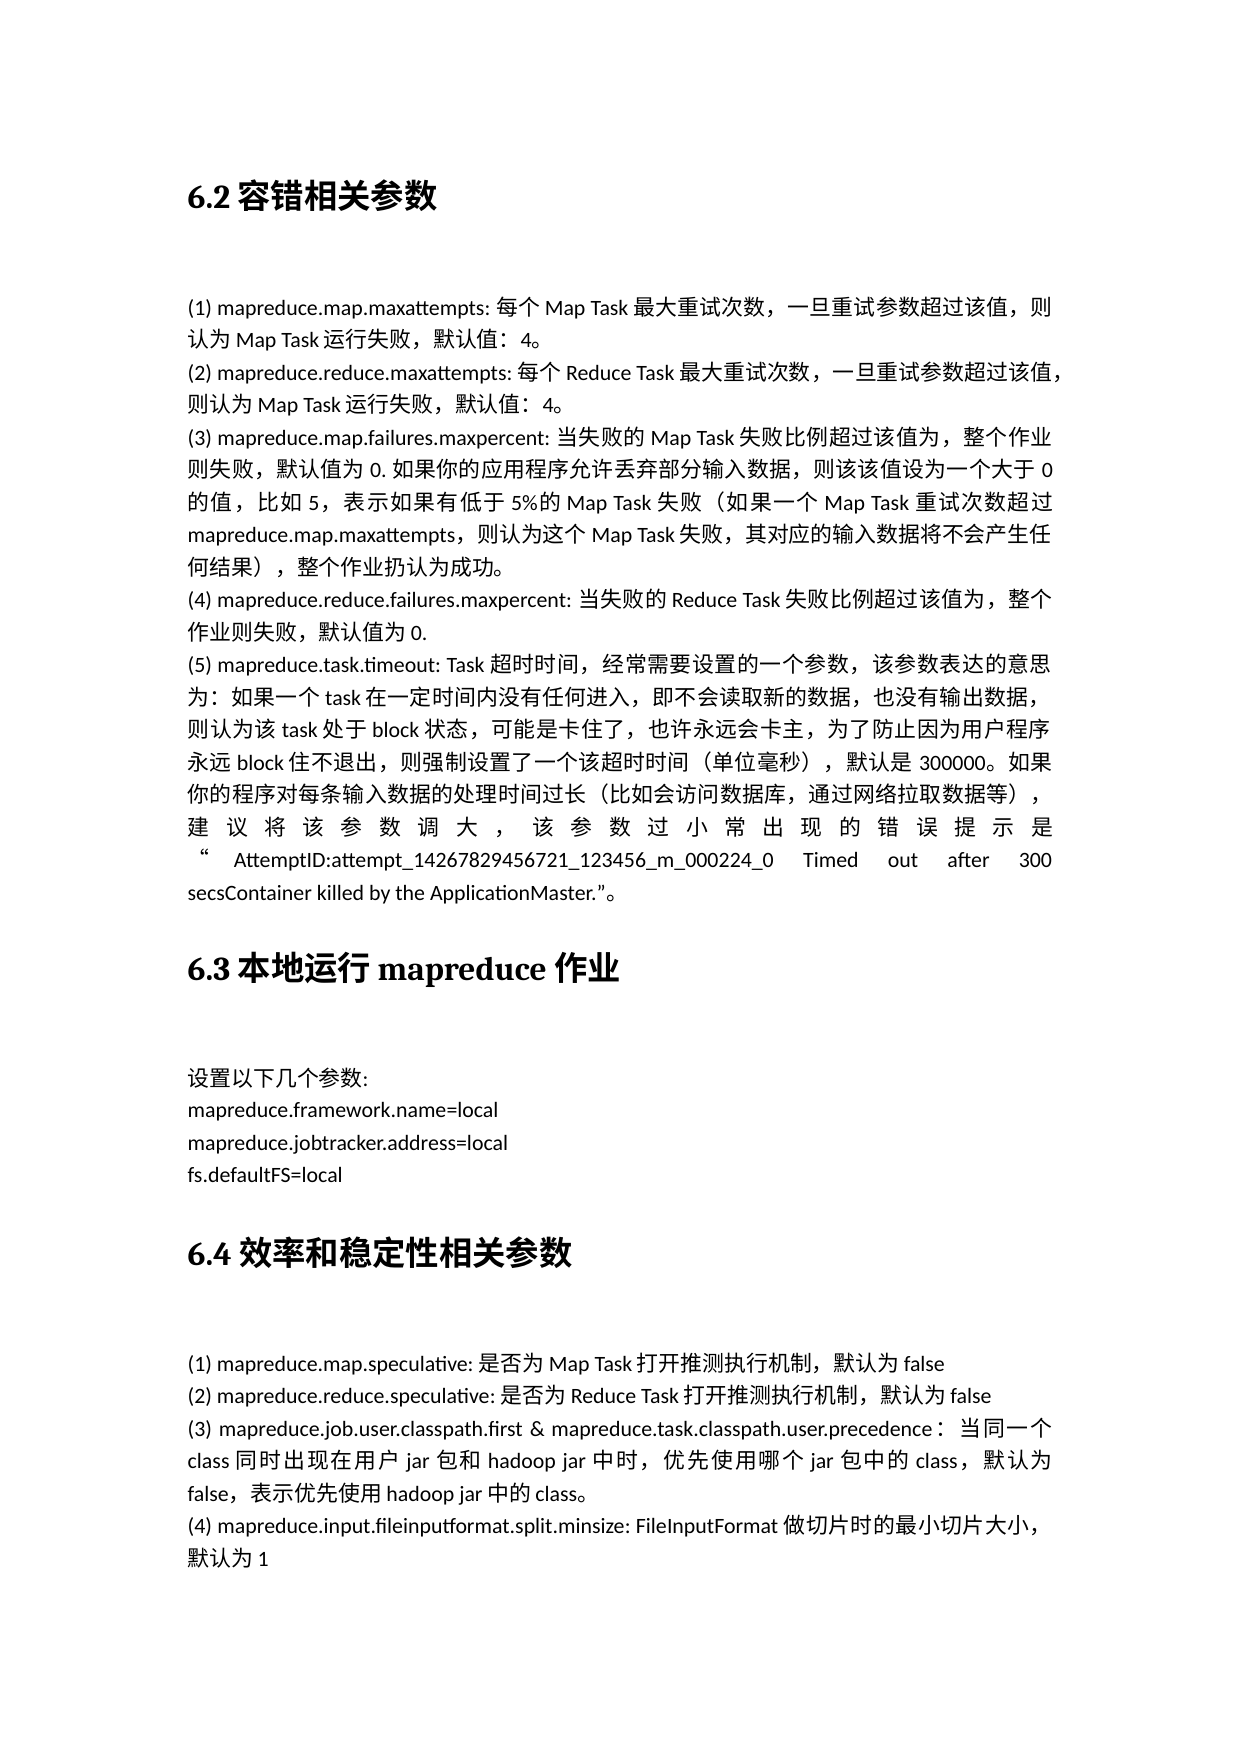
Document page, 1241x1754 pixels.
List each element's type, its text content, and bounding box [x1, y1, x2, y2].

text fs.defaultFS=local [187, 1158, 1053, 1191]
text (2) mapreduce.reduce.speculative: 是否为Reduce Task打开推测执行机制，默认为false [187, 1378, 1053, 1410]
text (4) mapreduce.input.fileinputformat.split.minsize: FileInputFormat做切片时的最小切片大小，默认为1 [187, 1508, 1053, 1573]
text mapreduce.jobtracker.address=local [187, 1126, 1053, 1158]
subtitle 6.4 效率和稳定性相关参数 [187, 1218, 1053, 1283]
text (3) mapreduce.map.failures.maxpercent: 当失败的Map Task失败比例超过该值为，整个作业则失败，默认值为0. 如果你的应用程序允许丢弃部分输入数据，则该该值设为一个大于0的值，比如5，表示如果有低于5%的Map Task失败（如果一个Map Task重试次数超过mapreduce.map.maxattempts，则认为这个Map Task失败，其对应的输入数据将不会产生任何结果），整个作业扔认为成功。 [187, 419, 1053, 582]
text (4) mapreduce.reduce.failures.maxpercent: 当失败的Reduce Task失败比例超过该值为，整个作业则失败，默认值为0. [187, 582, 1053, 647]
subtitle 6.3 本地运行mapreduce 作业 [187, 934, 1053, 999]
text (1) mapreduce.map.speculative: 是否为Map Task打开推测执行机制，默认为false [187, 1345, 1053, 1378]
text 设置以下几个参数: [187, 1061, 1053, 1093]
text (1) mapreduce.map.maxattempts: 每个Map Task最大重试次数，一旦重试参数超过该值，则认为Map Task运行失败，默认值：4。 [187, 289, 1053, 354]
text (5) mapreduce.task.timeout: Task超时时间，经常需要设置的一个参数，该参数表达的意思为：如果一个task在一定时间内没有任何进入，即不会读取新的数据，也没有输出数据，则认为该task处于block状态，可能是卡住了，也许永远会卡主，为了防止因为用户程序永远block住不退出，则强制设置了一个该超时时间（单位毫秒），默认是300000。如果你的程序对每条输入数据的处理时间过长（比如会访问数据库，通过网络拉取数据等），建议将该参数调大，该参数过小常出现的错误提示是“AttemptID:attempt_14267829456721_123456_m_000224_0 Timed out after 300 secsContainer killed by the ApplicationMaster.”。 [187, 647, 1053, 907]
text mapreduce.framework.name=local [187, 1093, 1053, 1126]
subtitle 6.2 容错相关参数 [187, 162, 1053, 227]
text (3) mapreduce.job.user.classpath.first & mapreduce.task.classpath.user.precedence：当同一个class同时出现在用户jar包和hadoop jar中时，优先使用哪个jar包中的class，默认为false，表示优先使用hadoop jar中的class。 [187, 1410, 1053, 1508]
text (2) mapreduce.reduce.maxattempts: 每个Reduce Task最大重试次数，一旦重试参数超过该值，则认为Map Task运行失败，默认值：4。 [187, 354, 1053, 419]
